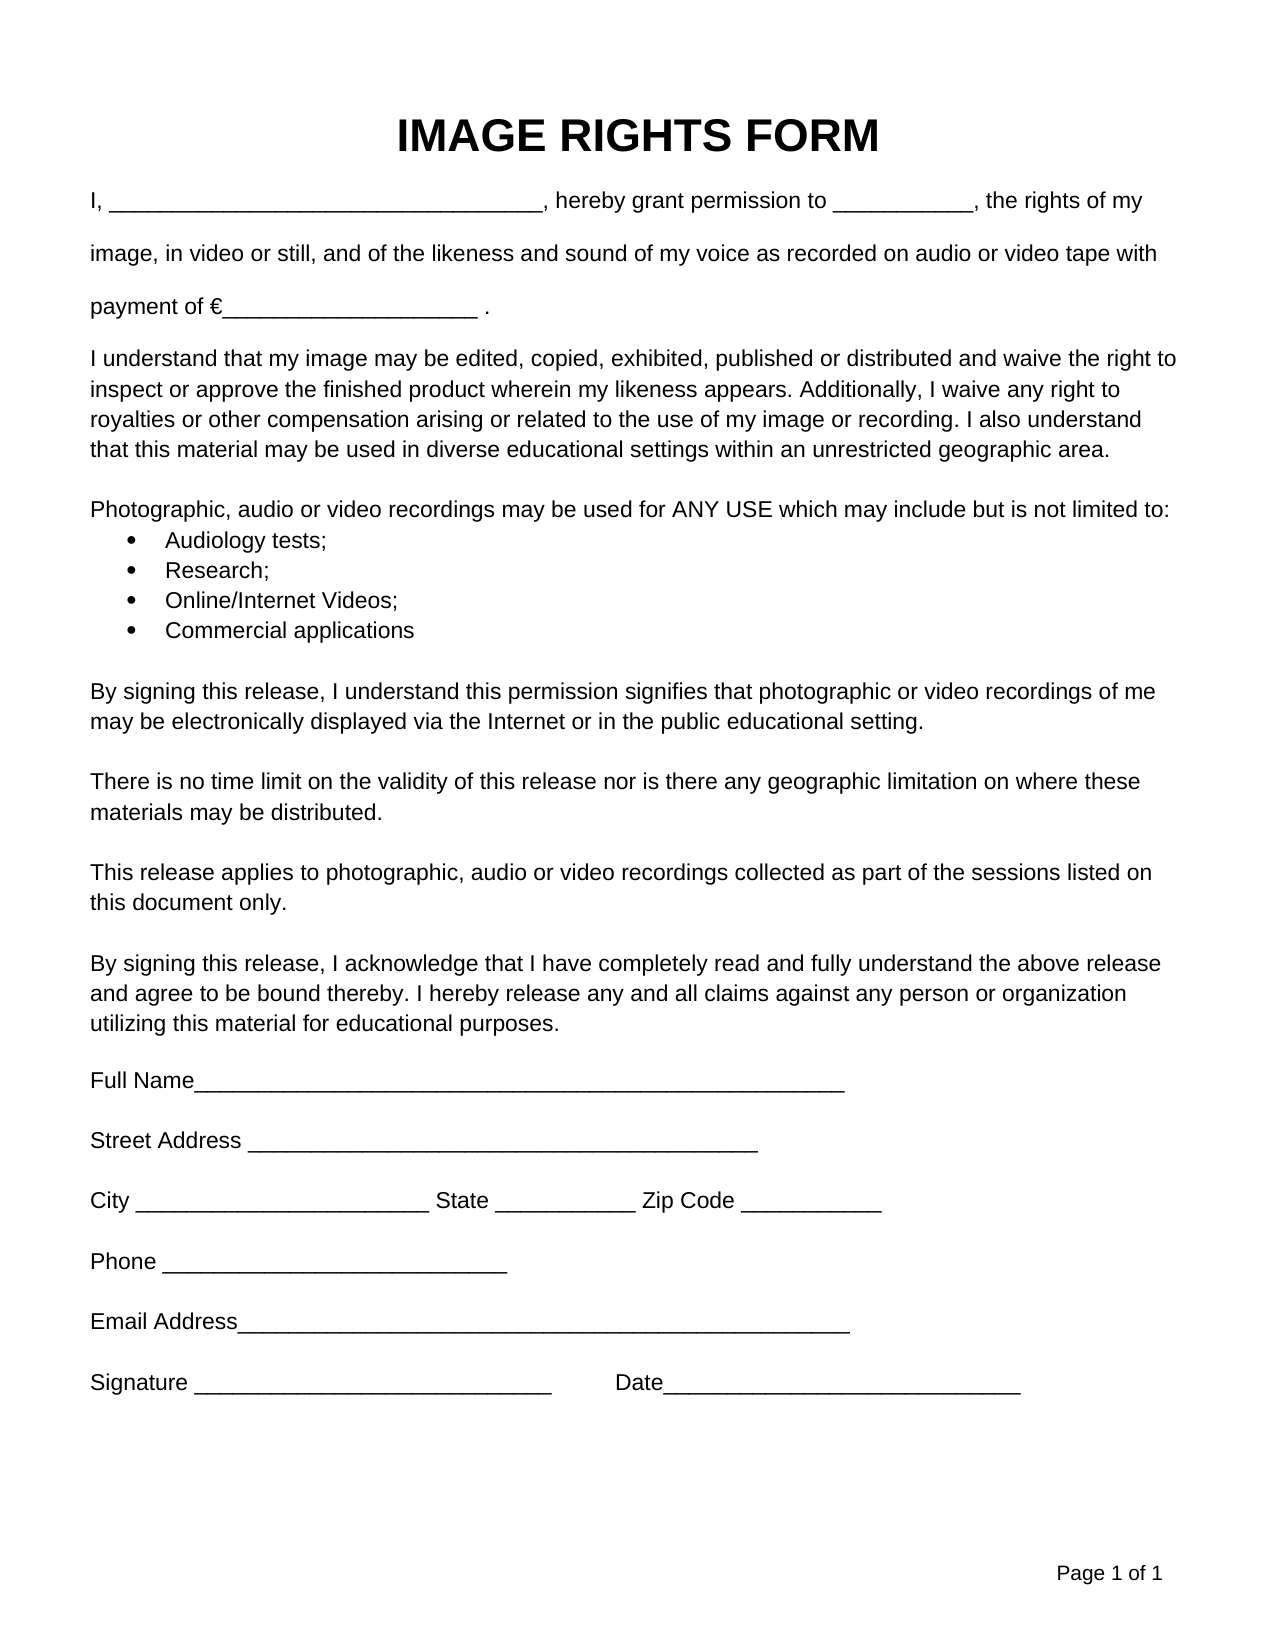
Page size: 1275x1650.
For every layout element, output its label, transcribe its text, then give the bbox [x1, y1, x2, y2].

text By signing this release, I acknowledge that I have completely read and fully understand the above release and agree to be bound thereby. I hereby release any and all claims against any person or organization utilizing this material for educational purposes. [90, 949, 1186, 1036]
text I, __________________________________, hereby grant permission to ___________, the rights of my image, in video or still, and of the likeness and sound of my voice as recorded on audio or video tape with payment of €____________________ . [90, 187, 1186, 319]
text Email Address________________________________________________ [90, 1308, 1186, 1334]
text I understand that my image may be edited, copied, exhibited, published or distributed and waive the right to inspect or approve the finished product wherein my likeness appears. Additionally, I waive any right to royalties or other compensation arising or related to the use of my image or recording. I also understand that this material may be used in diverse educational settings within an unrestricted geographic area. [90, 345, 1186, 462]
text Signature ____________________________ Date____________________________ [90, 1369, 1186, 1395]
text Photographic, audio or video recordings may be used for ANY USE which may include but is not limited to: [90, 496, 1186, 523]
text Full Name___________________________________________________ [90, 1067, 1186, 1093]
text Street Address ________________________________________ [90, 1127, 1186, 1153]
text Phone ___________________________ [90, 1248, 1186, 1274]
text This release applies to photographic, audio or video recordings collected as part of the sessions listed on this document only. [90, 859, 1186, 916]
list Audiology tests; [127, 527, 1186, 553]
list Commercial applications [127, 617, 1186, 644]
title IMAGE RIGHTS FORM [90, 108, 1186, 161]
list Online/Internet Videos; [127, 587, 1186, 613]
text There is no time limit on the validity of this release nor is there any geographic limitation on where these materials may be distributed. [90, 768, 1186, 825]
text By signing this release, I understand this permission signifies that photographic or video recordings of me may be electronically displayed via the Internet or in the public educational setting. [90, 678, 1186, 734]
text City _______________________ State ___________ Zip Code ___________ [90, 1187, 1186, 1214]
list Research; [127, 557, 1186, 583]
